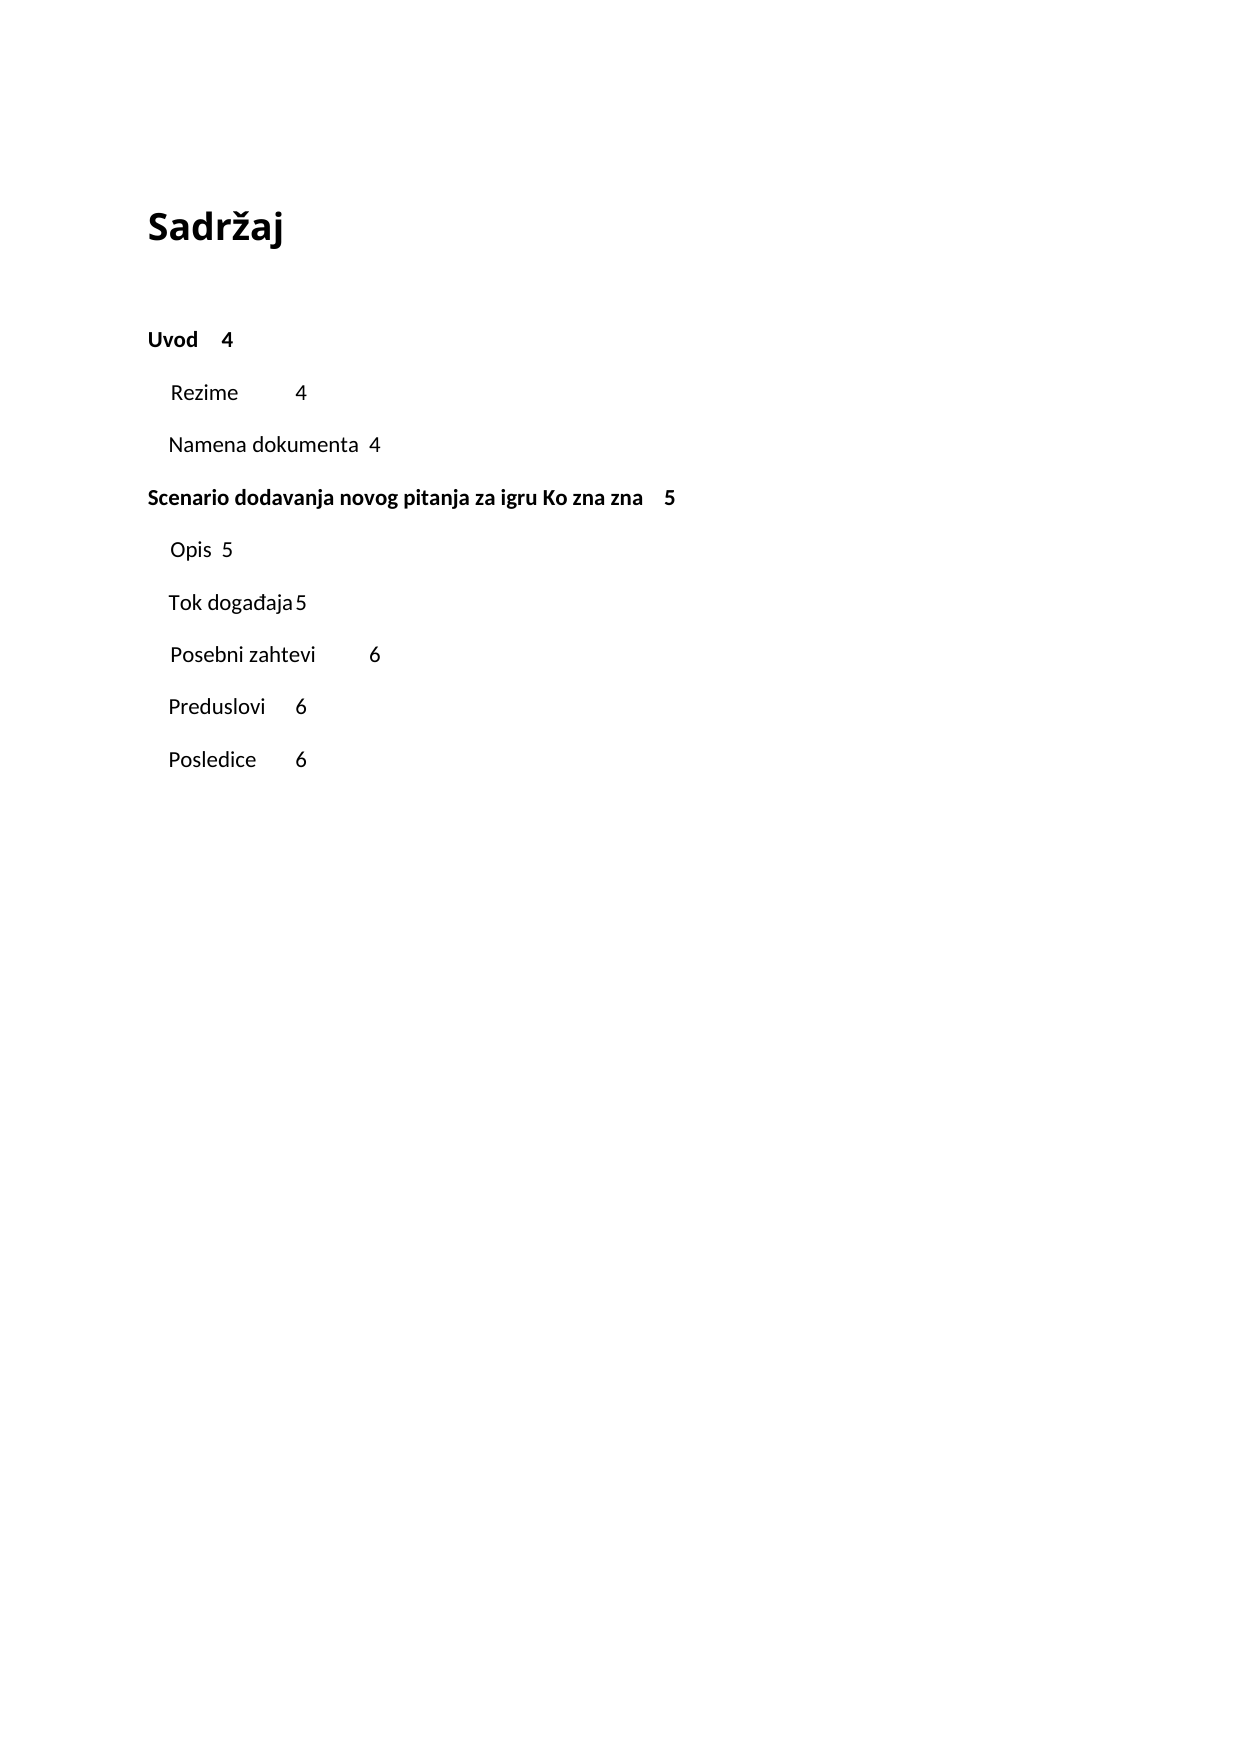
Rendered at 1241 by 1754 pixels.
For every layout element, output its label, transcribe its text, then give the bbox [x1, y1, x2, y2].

text Sadržaj [148, 201, 1093, 252]
